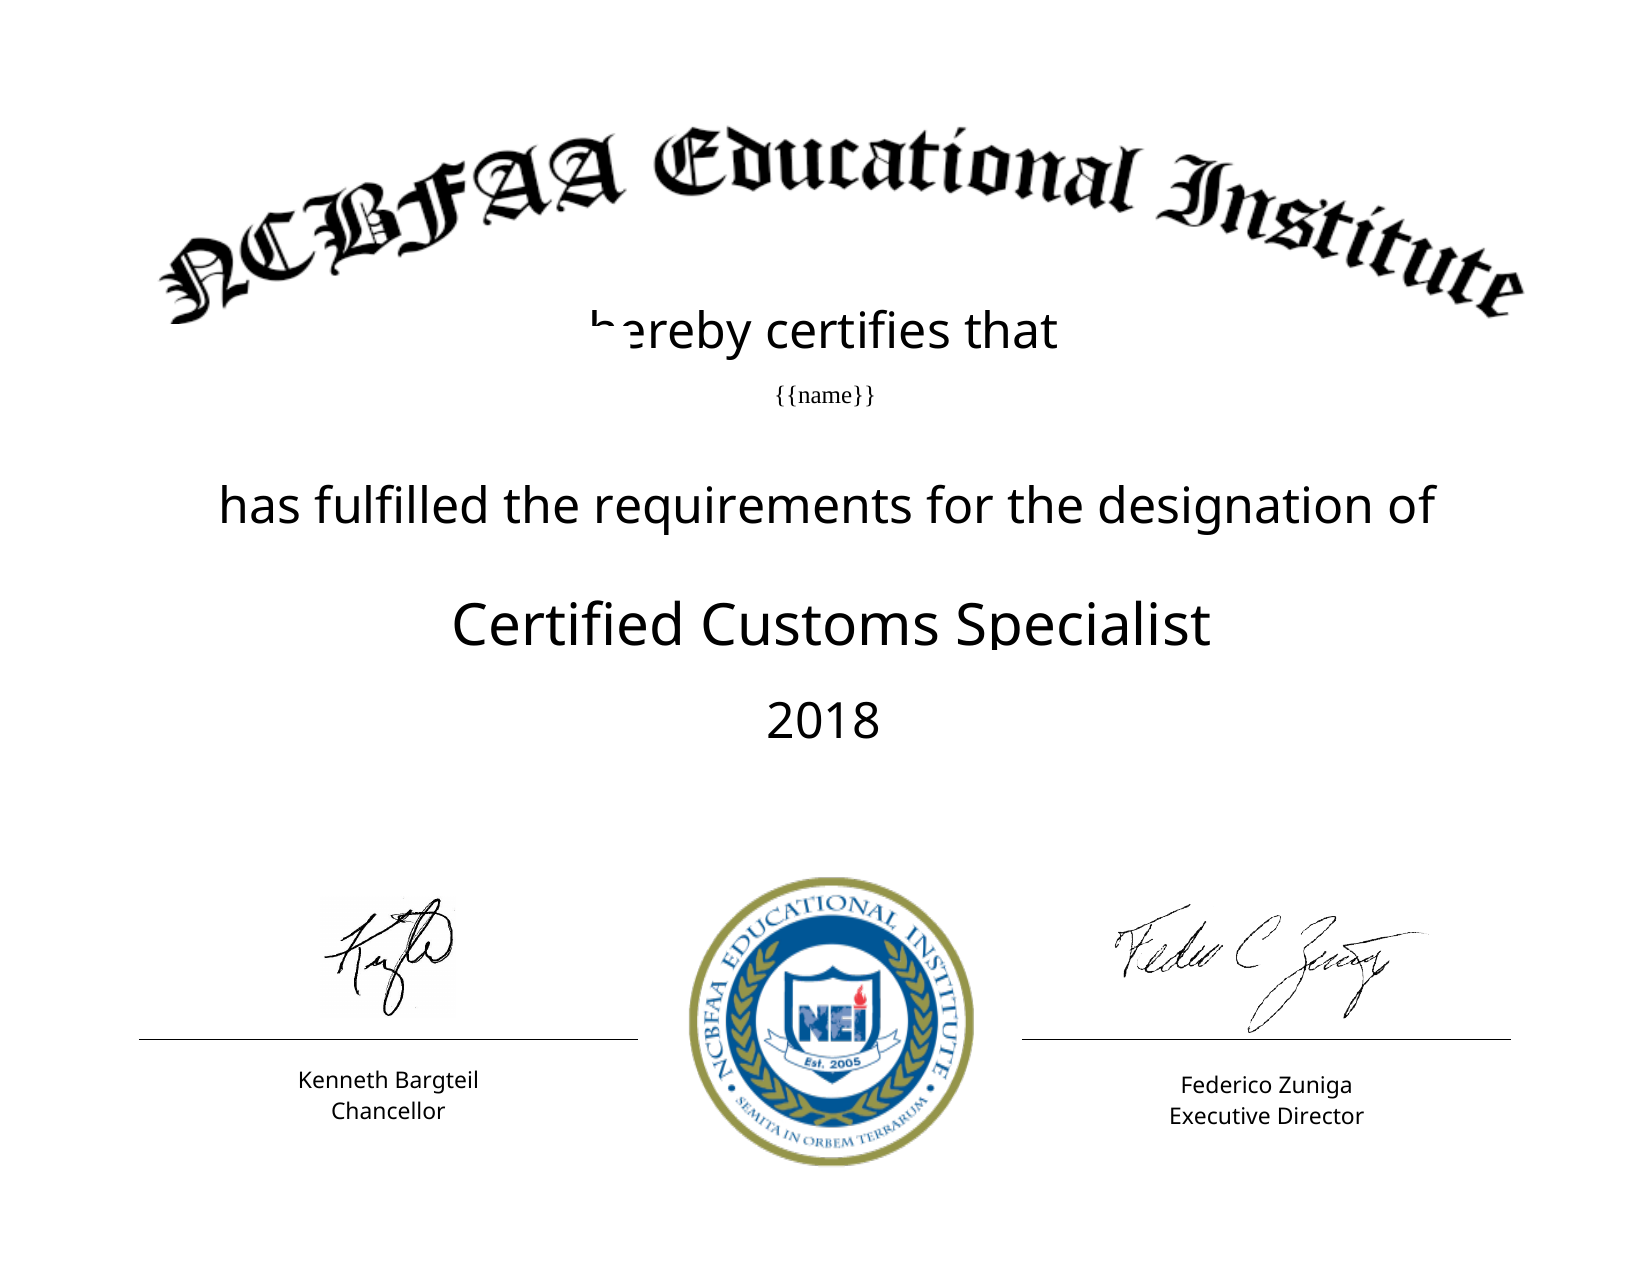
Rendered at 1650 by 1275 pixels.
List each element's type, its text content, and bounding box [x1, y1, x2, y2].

picture [1103, 896, 1430, 1039]
picture [148, 57, 1530, 324]
picture [685, 868, 974, 1172]
picture [320, 896, 456, 1018]
text {{name}} [150, 380, 1500, 409]
